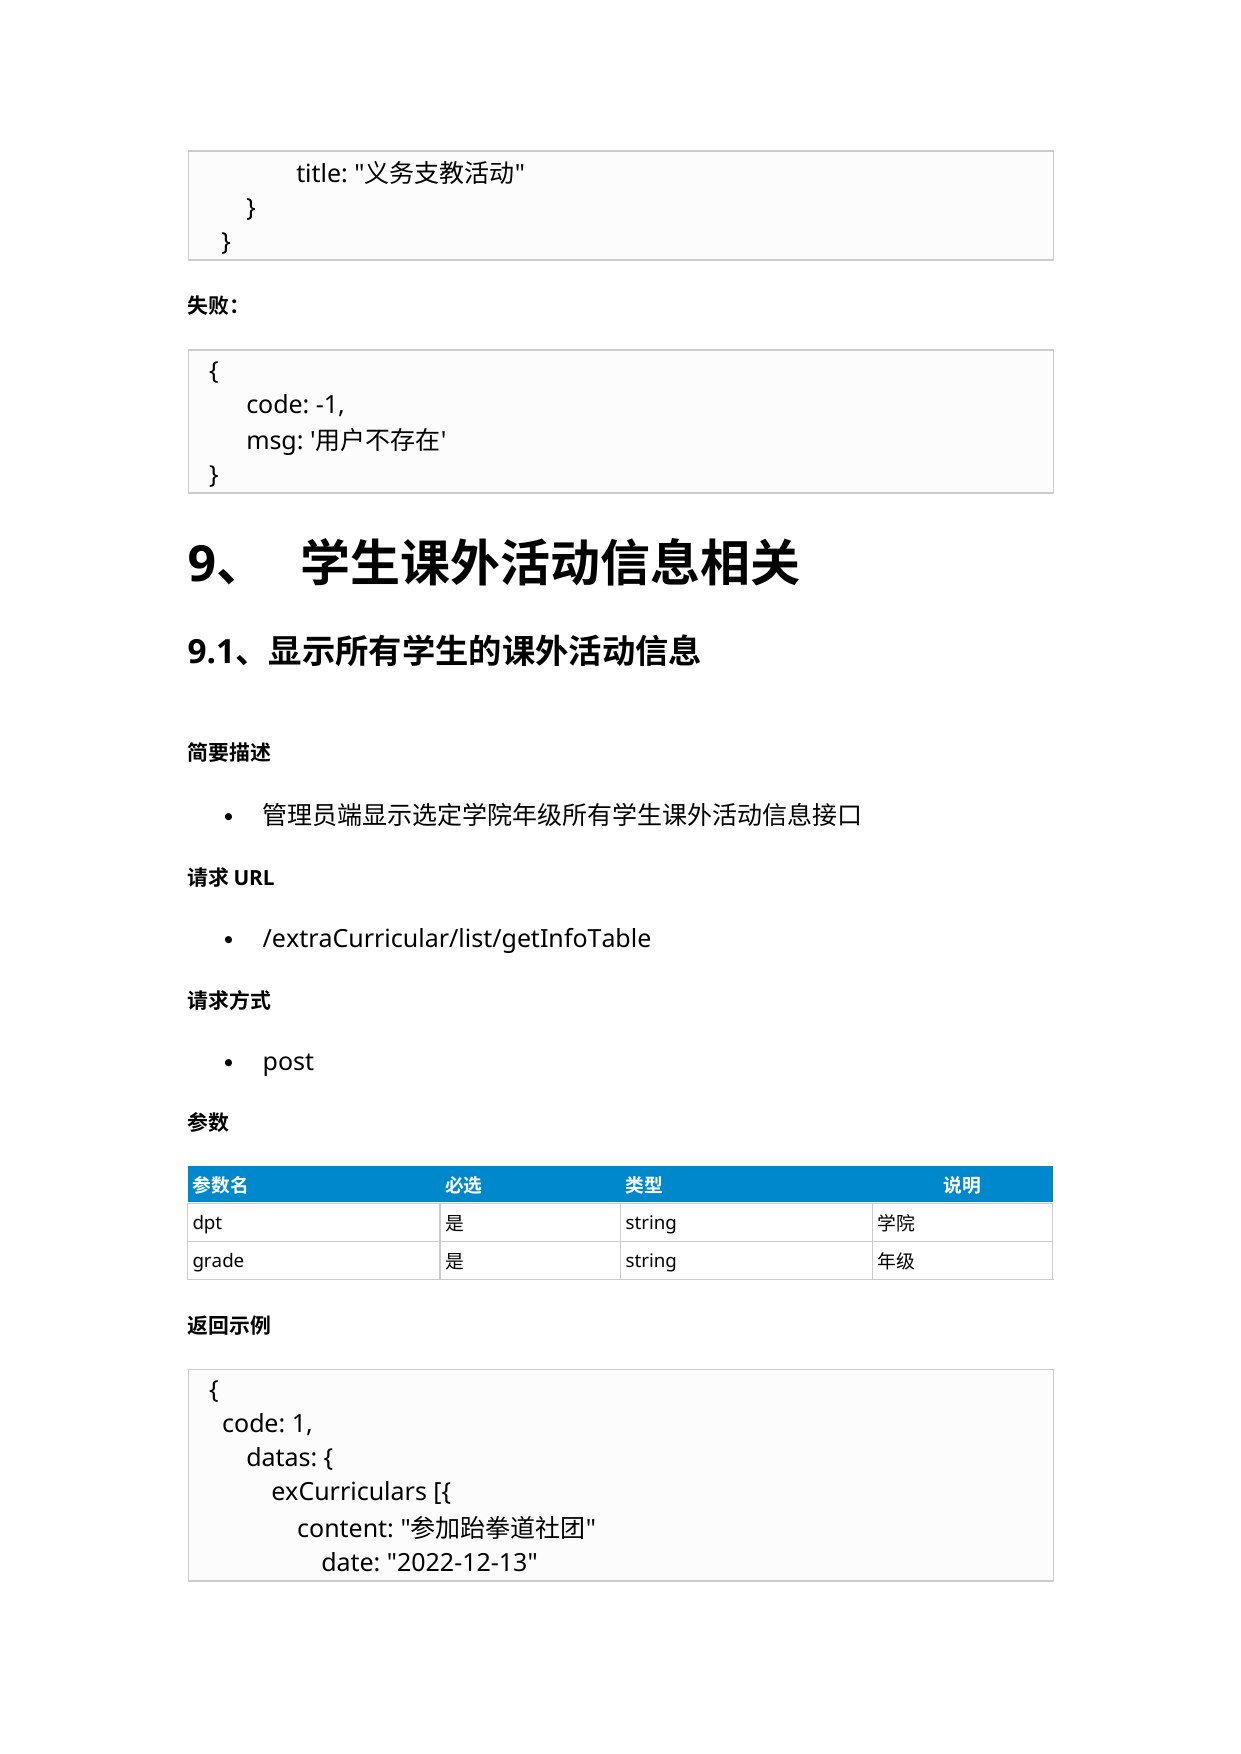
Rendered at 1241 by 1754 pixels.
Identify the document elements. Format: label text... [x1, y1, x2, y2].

list /extraCurricular/list/getInfoTable [225, 921, 1053, 955]
text 请求方式 [187, 984, 1053, 1014]
text 9.1、显示所有学生的课外活动信息 [187, 625, 1053, 673]
table_header { code: -1, msg: '用户不存在' } [189, 351, 1053, 492]
text 简要描述 [187, 736, 1053, 767]
table_header 说明 [872, 1166, 1053, 1202]
table_cell grade [188, 1242, 439, 1279]
text 返回示例 [187, 1309, 1053, 1339]
text 参数 [187, 1106, 1053, 1137]
table_cell string [621, 1242, 872, 1279]
table_cell 年级 [873, 1242, 1052, 1279]
text 请求URL [187, 861, 1053, 891]
table_cell 是 [441, 1204, 620, 1241]
table_header 参数名 [188, 1166, 440, 1202]
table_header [189, 152, 1053, 259]
table_cell dpt [188, 1204, 439, 1241]
table_cell 学院 [873, 1204, 1052, 1241]
text 失败： [187, 290, 1053, 320]
table_header 必选 [440, 1166, 621, 1202]
list post [225, 1043, 1053, 1077]
table_header 类型 [621, 1166, 872, 1202]
list 管理员端显示选定学院年级所有学生课外活动信息接口 [225, 796, 1053, 832]
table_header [189, 1370, 1053, 1580]
table_cell 是 [441, 1242, 620, 1279]
list 学生课外活动信息相关 [187, 523, 1053, 596]
table_cell string [621, 1204, 872, 1241]
